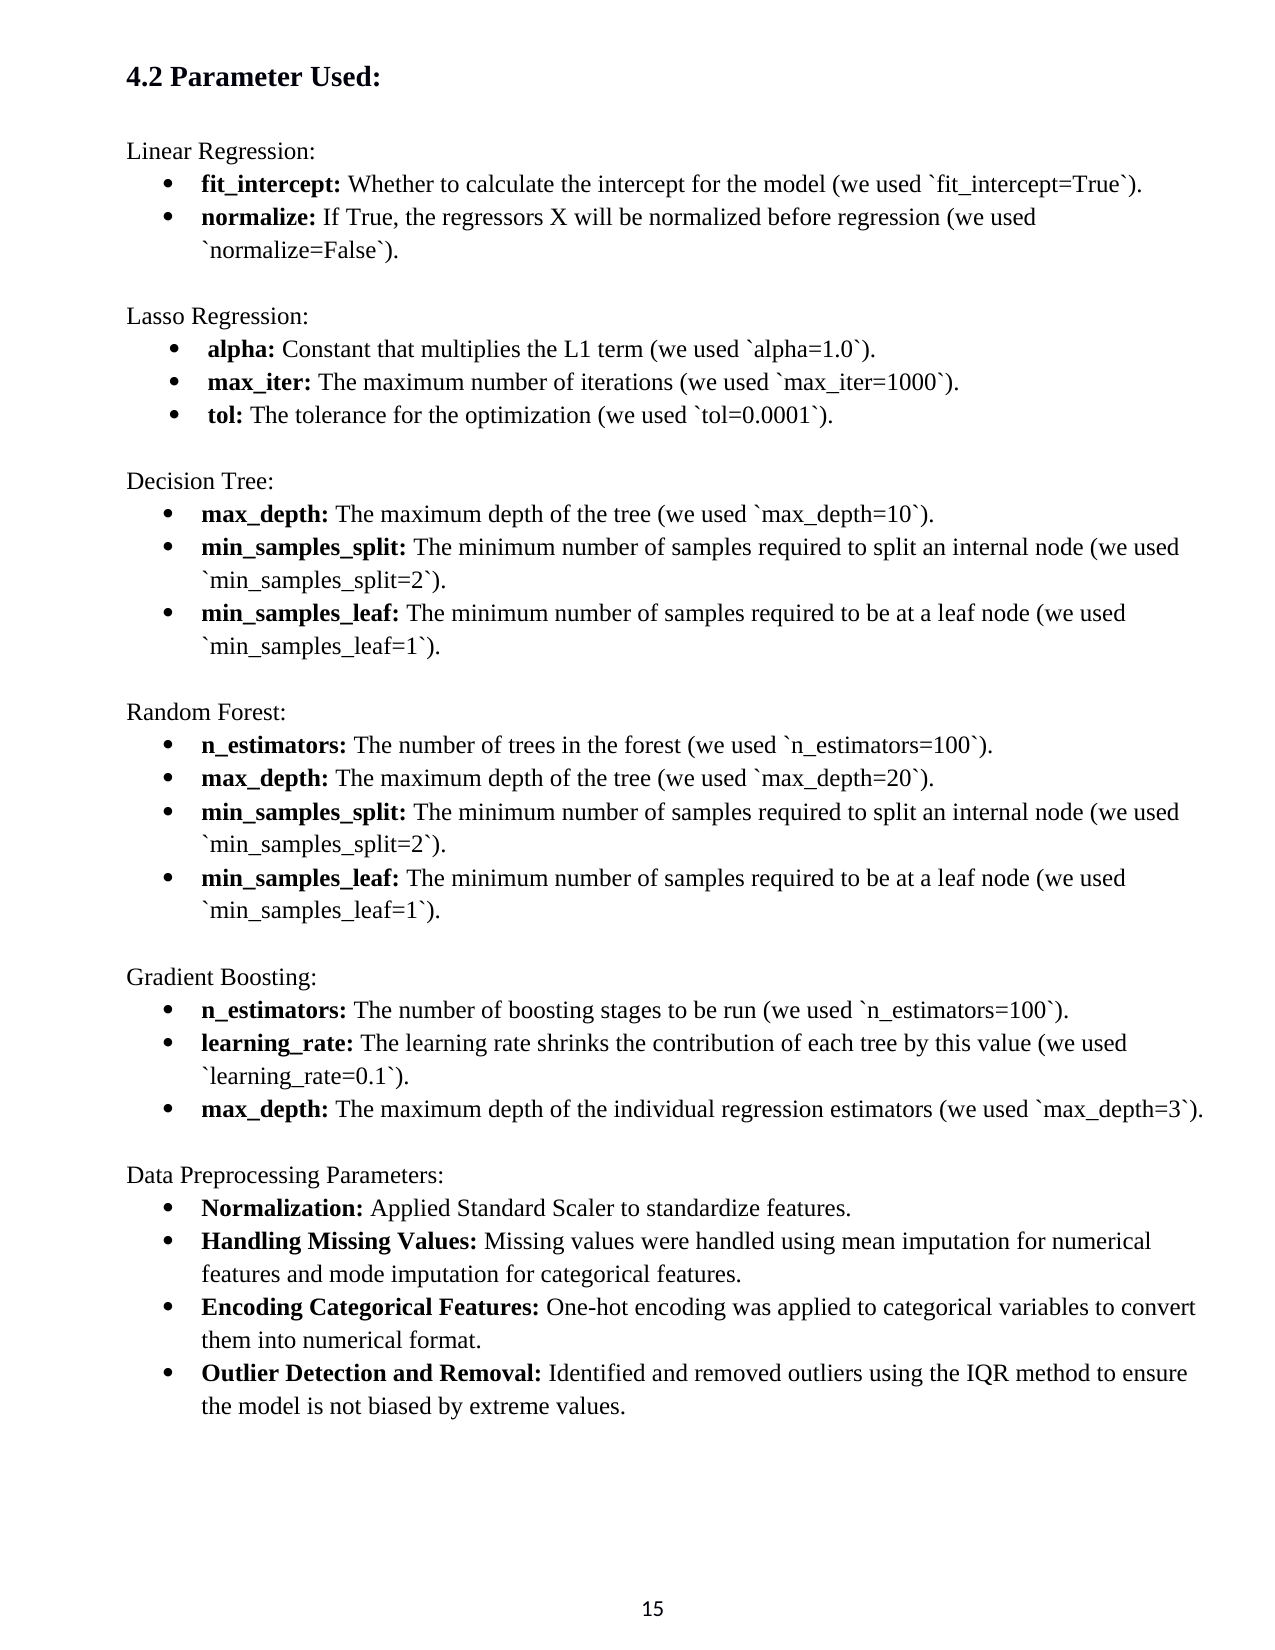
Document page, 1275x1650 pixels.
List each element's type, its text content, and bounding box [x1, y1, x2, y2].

list Encoding Categorical Features: One-hot encoding was applied to categorical variables to convert them into numerical format. [164, 1292, 1216, 1354]
list max_depth: The maximum depth of the individual regression estimators (we used `max_depth=3`). [164, 1094, 1216, 1122]
list min_samples_split: The minimum number of samples required to split an internal node (we used `min_samples_split=2`). [164, 797, 1216, 858]
list min_samples_leaf: The minimum number of samples required to be at a leaf node (we used `min_samples_leaf=1`). [164, 598, 1216, 660]
list max_depth: The maximum depth of the tree (we used `max_depth=10`). [164, 499, 1216, 528]
text Decision Tree: [126, 466, 1216, 495]
list Handling Missing Values: Missing values were handled using mean imputation for numerical features and mode imputation for categorical features. [164, 1226, 1216, 1288]
text Lasso Regression: [126, 301, 1216, 330]
text Random Forest: [126, 697, 1216, 726]
list min_samples_leaf: The minimum number of samples required to be at a leaf node (we used `min_samples_leaf=1`). [164, 863, 1216, 924]
list learning_rate: The learning rate shrinks the contribution of each tree by this value (we used `learning_rate=0.1`). [164, 1028, 1216, 1089]
list alpha: Constant that multiplies the L1 term (we used `alpha=1.0`). [170, 334, 1216, 363]
list Normalization: Applied Standard Scaler to standardize features. [164, 1193, 1216, 1222]
list n_estimators: The number of trees in the forest (we used `n_estimators=100`). [164, 731, 1216, 759]
list max_depth: The maximum depth of the tree (we used `max_depth=20`). [164, 763, 1216, 792]
text 4.2 Parameter Used: [126, 59, 1216, 93]
text Gradient Boosting: [126, 962, 1216, 990]
list Outlier Detection and Removal: Identified and removed outliers using the IQR method to ensure the model is not biased by extreme values. [164, 1358, 1216, 1420]
list tol: The tolerance for the optimization (we used `tol=0.0001`). [170, 400, 1216, 429]
text Data Preprocessing Parameters: [126, 1160, 1216, 1188]
list max_iter: The maximum number of iterations (we used `max_iter=1000`). [170, 367, 1216, 396]
text Linear Regression: [126, 136, 1216, 165]
list min_samples_split: The minimum number of samples required to split an internal node (we used `min_samples_split=2`). [164, 532, 1216, 594]
list normalize: If True, the regressors X will be normalized before regression (we used `normalize=False`). [164, 202, 1216, 264]
list n_estimators: The number of boosting stages to be run (we used `n_estimators=100`). [164, 995, 1216, 1023]
list fit_intercept: Whether to calculate the intercept for the model (we used `fit_intercept=True`). [164, 169, 1216, 198]
